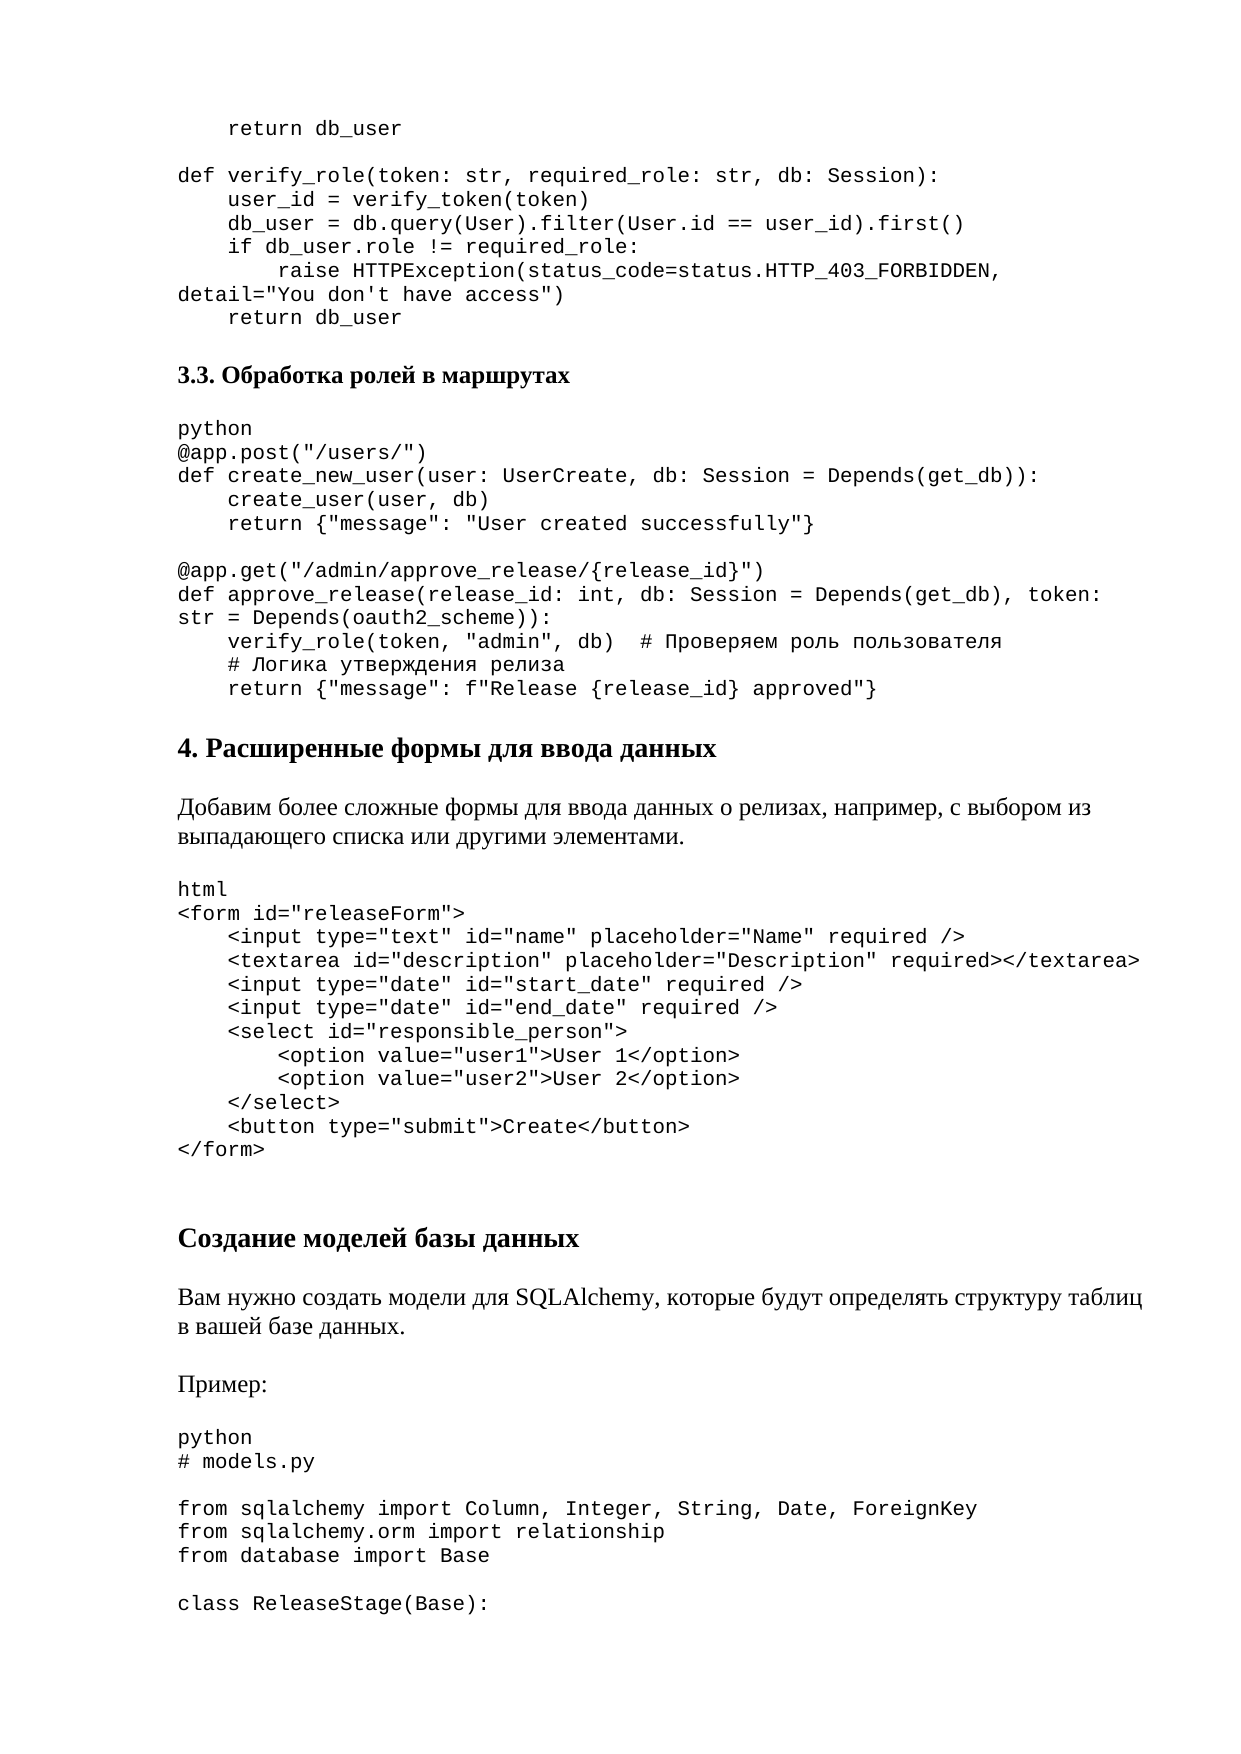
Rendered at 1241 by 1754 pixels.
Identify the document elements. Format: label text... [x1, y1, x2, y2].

text # Логика утверждения релиза [177, 654, 1152, 678]
text if db_user.role != required_role: [177, 236, 1152, 260]
text return db_user [177, 118, 1152, 142]
text <input type="text" id="name" placeholder="Name" required /> [177, 926, 1152, 950]
text def approve_release(release_id: int, db: Session = Depends(get_db), token: str = Depends(oauth2_scheme)): [177, 583, 1152, 631]
text raise HTTPException(status_code=status.HTTP_403_FORBIDDEN, detail="You don't have access") [177, 260, 1152, 307]
text # models.py [177, 1451, 1152, 1474]
text db_user = db.query(User).filter(User.id == user_id).first() [177, 213, 1152, 236]
text return {"message": "User created successfully"} [177, 513, 1152, 536]
text <input type="date" id="end_date" required /> [177, 997, 1152, 1021]
text python [177, 418, 1152, 442]
text Добавим более сложные формы для ввода данных о релизах, например, с выбором из выпадающего списка или другими элементами. [177, 792, 1152, 850]
text 3.3. Обработка ролей в маршрутах [177, 360, 1152, 389]
text Создание моделей базы данных [177, 1221, 1152, 1253]
text def verify_role(token: str, required_role: str, db: Session): [177, 165, 1152, 189]
text return db_user [177, 307, 1152, 331]
text class ReleaseStage(Base): [177, 1592, 1152, 1616]
text from sqlalchemy import Column, Integer, String, Date, ForeignKey [177, 1498, 1152, 1522]
text html [177, 879, 1152, 903]
text <button type="submit">Create</button> [177, 1116, 1152, 1139]
text Вам нужно создать модели для SQLAlchemy, которые будут определять структуру таблиц в вашей базе данных. [177, 1282, 1152, 1340]
text <form id="releaseForm"> [177, 903, 1152, 926]
text from sqlalchemy.orm import relationship [177, 1522, 1152, 1545]
text <select id="responsible_person"> [177, 1021, 1152, 1045]
text def create_new_user(user: UserCreate, db: Session = Depends(get_db)): [177, 465, 1152, 489]
text <textarea id="description" placeholder="Description" required></textarea> [177, 950, 1152, 974]
text <input type="date" id="start_date" required /> [177, 974, 1152, 997]
text create_user(user, db) [177, 489, 1152, 513]
text <option value="user1">User 1</option> [177, 1045, 1152, 1068]
text return {"message": f"Release {release_id} approved"} [177, 678, 1152, 702]
text @app.post("/users/") [177, 442, 1152, 465]
text </form> [177, 1139, 1152, 1163]
text 4. Расширенные формы для ввода данных [177, 731, 1152, 763]
text Пример: [177, 1369, 1152, 1398]
text <option value="user2">User 2</option> [177, 1068, 1152, 1092]
text python [177, 1427, 1152, 1451]
text verify_role(token, "admin", db) # Проверяем роль пользователя [177, 631, 1152, 654]
text </select> [177, 1092, 1152, 1116]
text from database import Base [177, 1545, 1152, 1569]
text user_id = verify_token(token) [177, 189, 1152, 213]
text @app.get("/admin/approve_release/{release_id}") [177, 560, 1152, 583]
